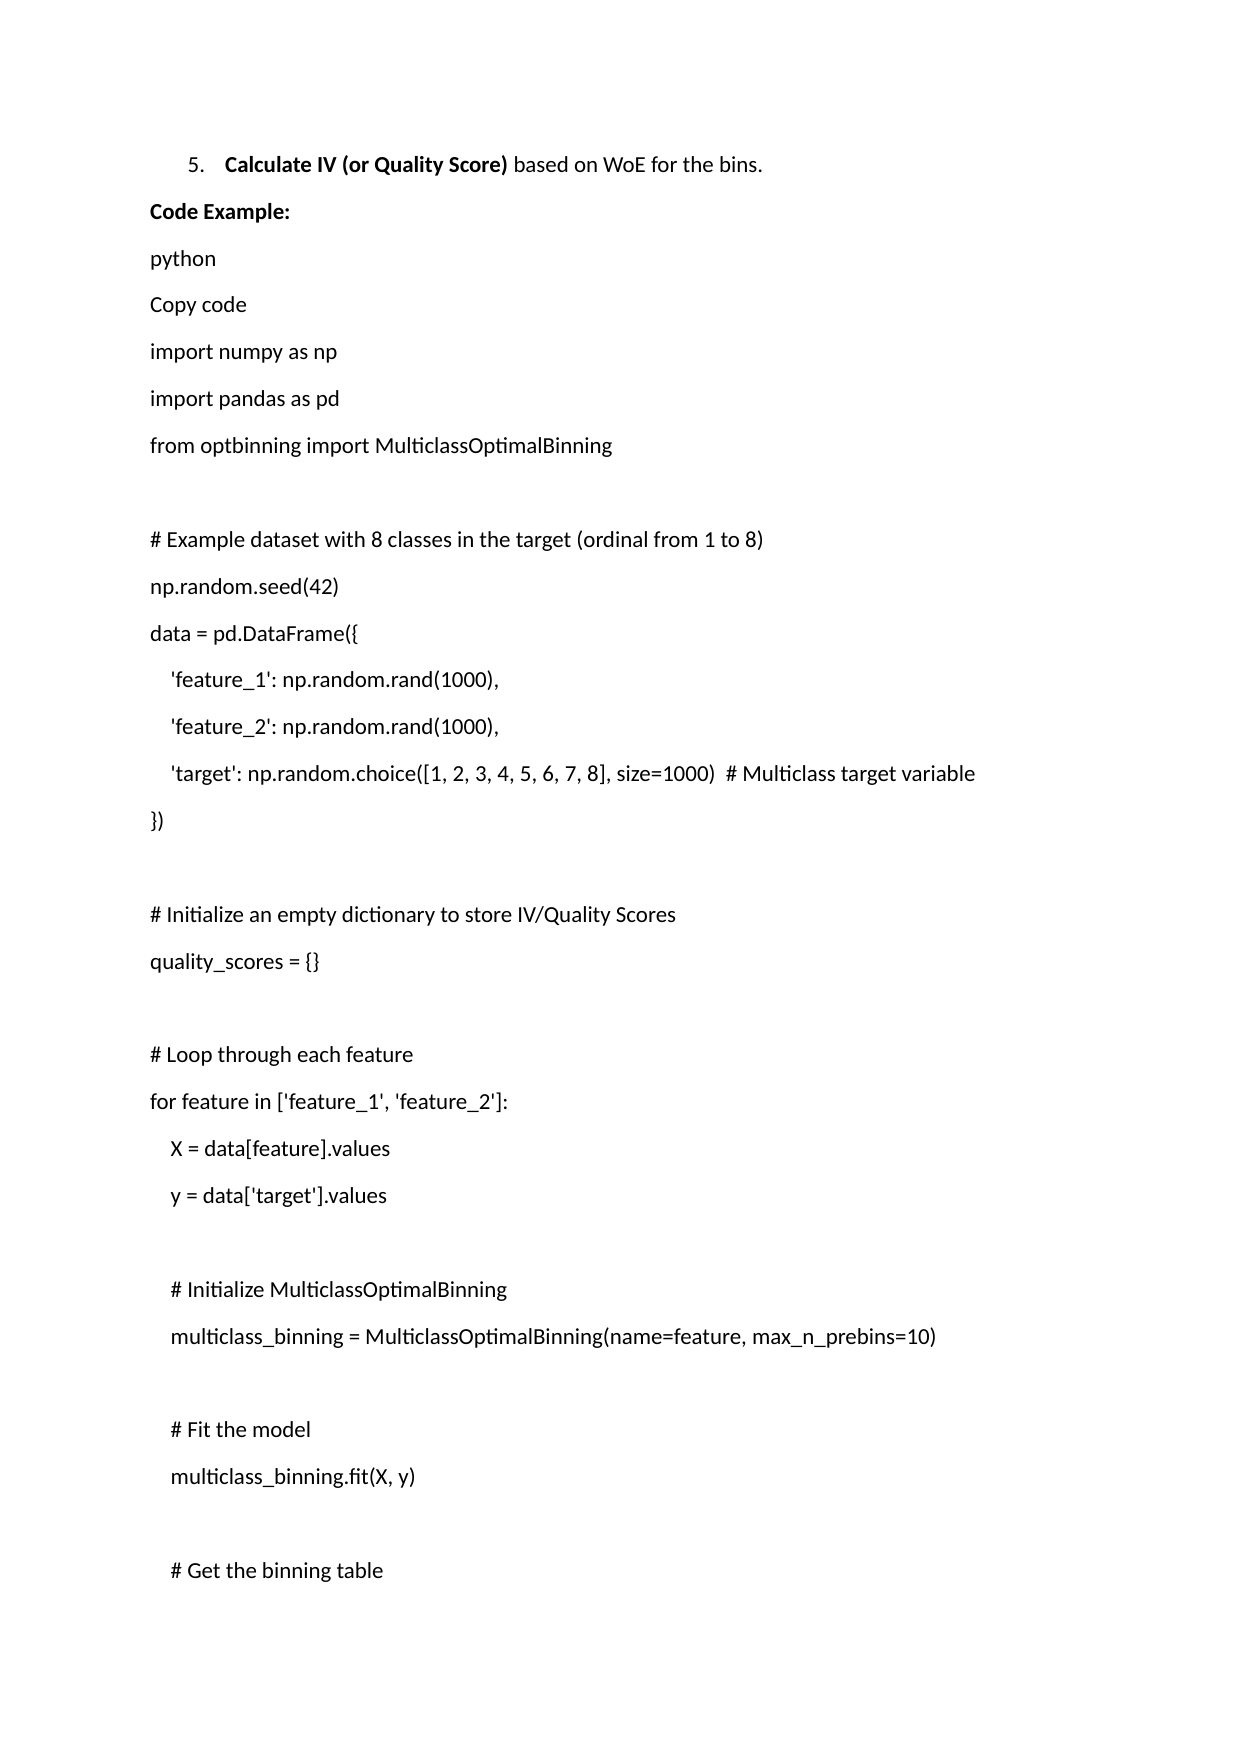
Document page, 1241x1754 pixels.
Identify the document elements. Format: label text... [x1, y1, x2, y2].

text # Example dataset with 8 classes in the target (ordinal from 1 to 8) [150, 525, 1090, 553]
text }) [150, 806, 1090, 834]
list Calculate IV (or Quality Score) based on WoE for the bins. [187, 150, 1090, 178]
text # Loop through each feature [150, 1041, 1090, 1069]
text 'feature_1': np.random.rand(1000), [150, 666, 1090, 694]
text data = pd.DataFrame({ [150, 619, 1090, 647]
text Copy code [150, 291, 1090, 319]
text 'feature_2': np.random.rand(1000), [150, 712, 1090, 741]
text import pandas as pd [150, 384, 1090, 412]
text # Get the binning table [150, 1556, 1090, 1584]
text import numpy as np [150, 337, 1090, 366]
text Code Example: [150, 197, 1090, 225]
text 'target': np.random.choice([1, 2, 3, 4, 5, 6, 7, 8], size=1000) # Multiclass target variable [150, 759, 1090, 787]
text np.random.seed(42) [150, 572, 1090, 600]
text # Initialize MulticlassOptimalBinning [150, 1275, 1090, 1303]
text multiclass_binning = MulticlassOptimalBinning(name=feature, max_n_prebins=10) [150, 1322, 1090, 1350]
text X = data[feature].values [150, 1134, 1090, 1162]
text for feature in ['feature_1', 'feature_2']: [150, 1087, 1090, 1116]
text quality_scores = {} [150, 947, 1090, 975]
text # Initialize an empty dictionary to store IV/Quality Scores [150, 900, 1090, 928]
text # Fit the model [150, 1416, 1090, 1444]
text multiclass_binning.fit(X, y) [150, 1462, 1090, 1491]
text from optbinning import MulticlassOptimalBinning [150, 431, 1090, 459]
text python [150, 244, 1090, 272]
text y = data['target'].values [150, 1181, 1090, 1209]
